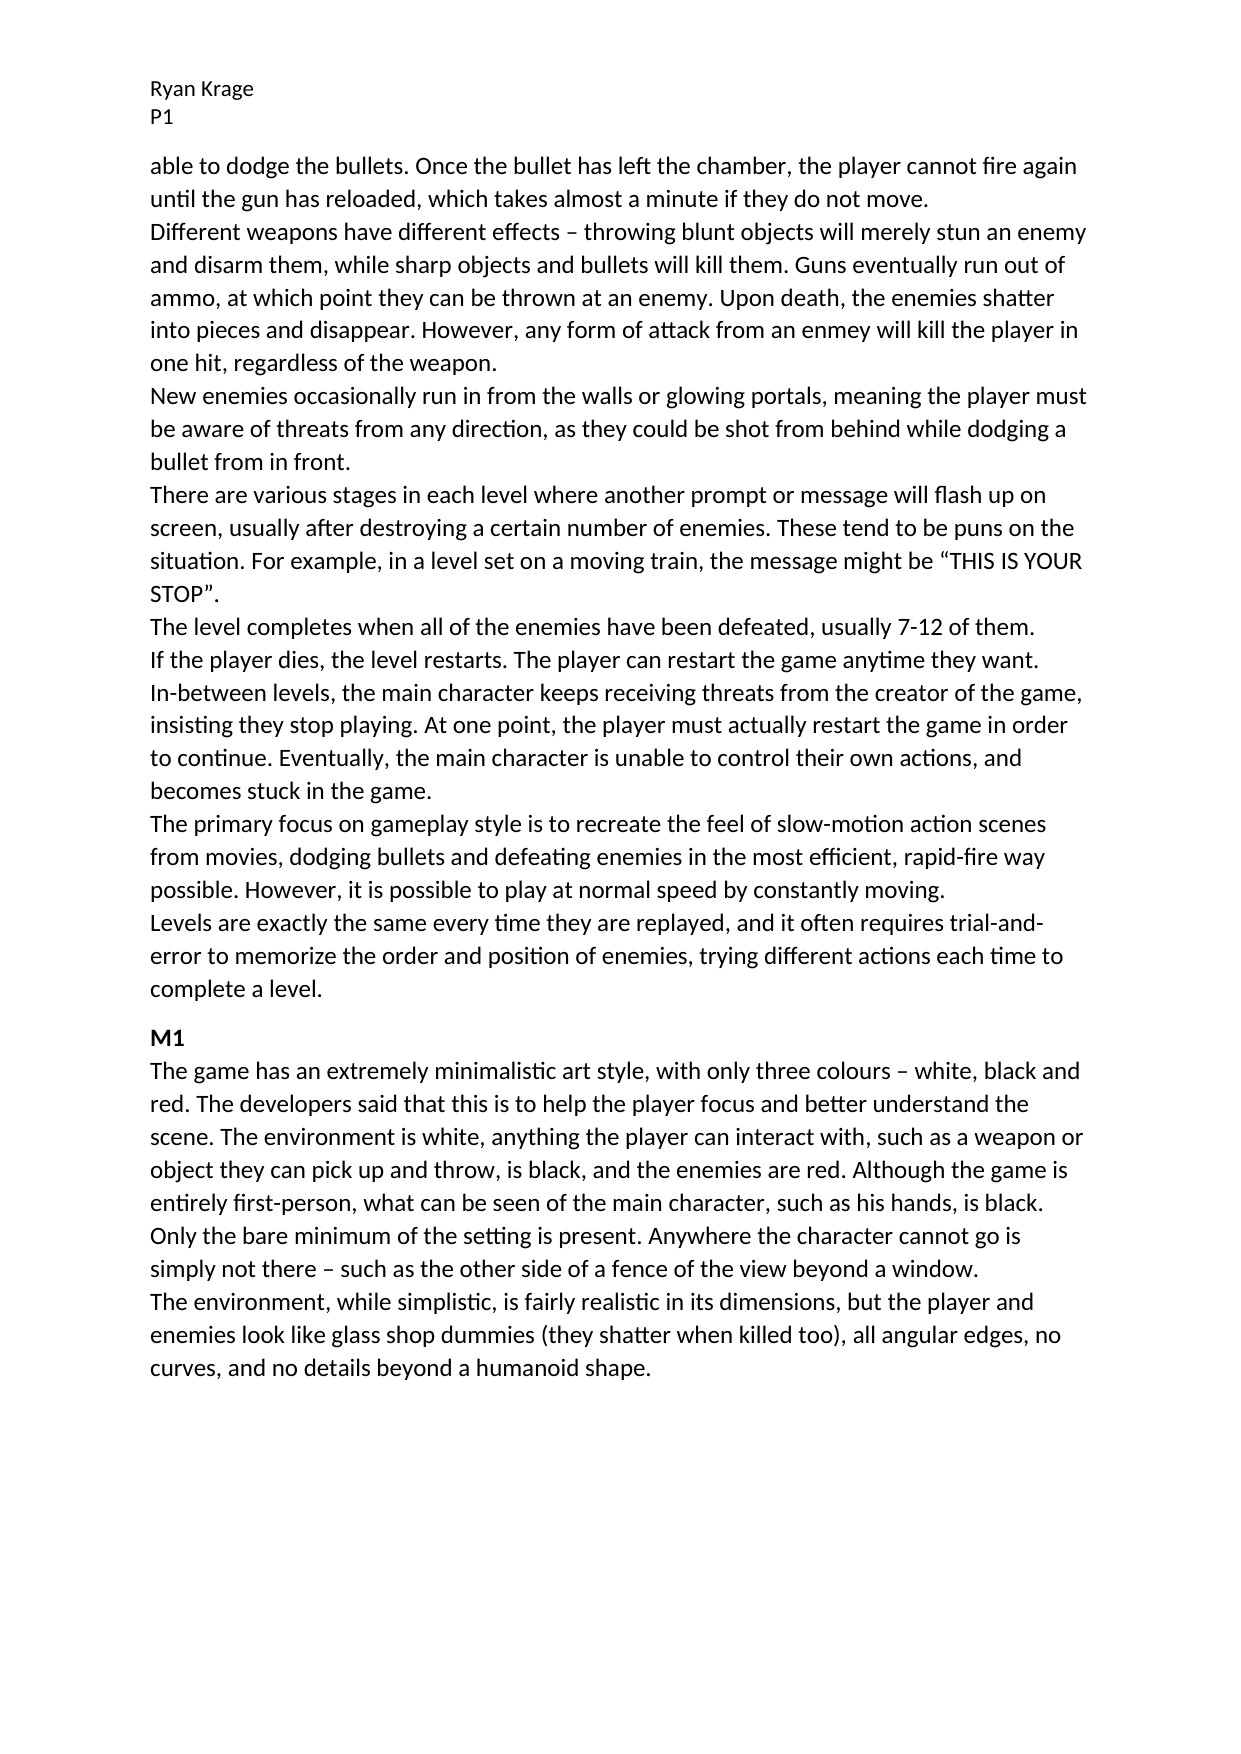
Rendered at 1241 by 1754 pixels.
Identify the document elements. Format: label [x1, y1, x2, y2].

text [150, 1022, 1090, 1382]
text [150, 150, 1090, 1003]
